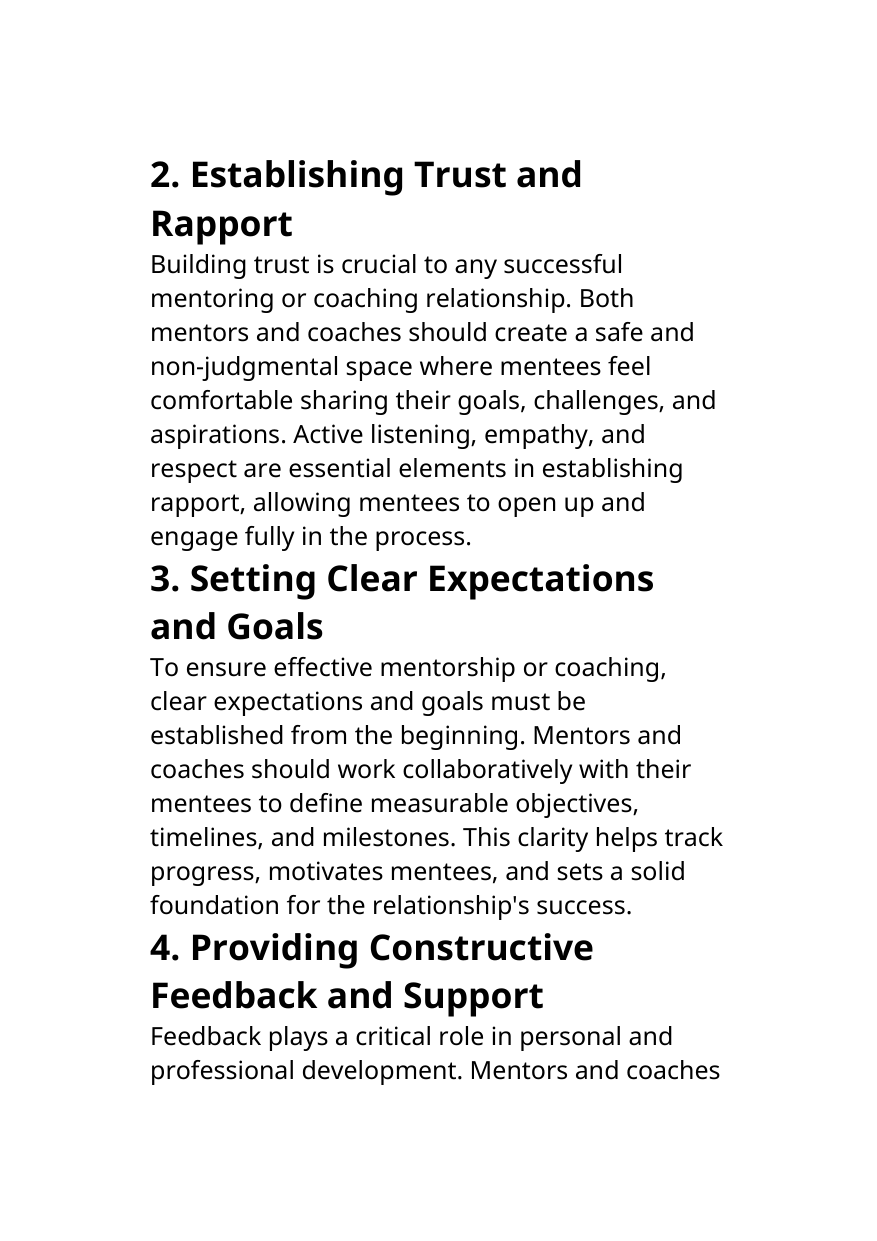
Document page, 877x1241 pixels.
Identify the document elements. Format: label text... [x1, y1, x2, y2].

text To ensure effective mentorship or coaching, clear expectations and goals must be established from the beginning. Mentors and coaches should work collaboratively with their mentees to define measurable objectives, timelines, and milestones. This clarity helps track progress, motivates mentees, and sets a solid foundation for the relationship's success. [150, 649, 727, 922]
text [150, 1018, 727, 1087]
subtitle 3. Setting Clear Expectations and Goals [150, 553, 727, 649]
text Building trust is crucial to any successful mentoring or coaching relationship. Both mentors and coaches should create a safe and non-judgmental space where mentees feel comfortable sharing their goals, challenges, and aspirations. Active listening, empathy, and respect are essential elements in establishing rapport, allowing mentees to open up and engage fully in the process. [150, 246, 727, 553]
subtitle 2. Establishing Trust and Rapport [150, 150, 727, 246]
subtitle 4. Providing Constructive Feedback and Support [150, 922, 727, 1018]
